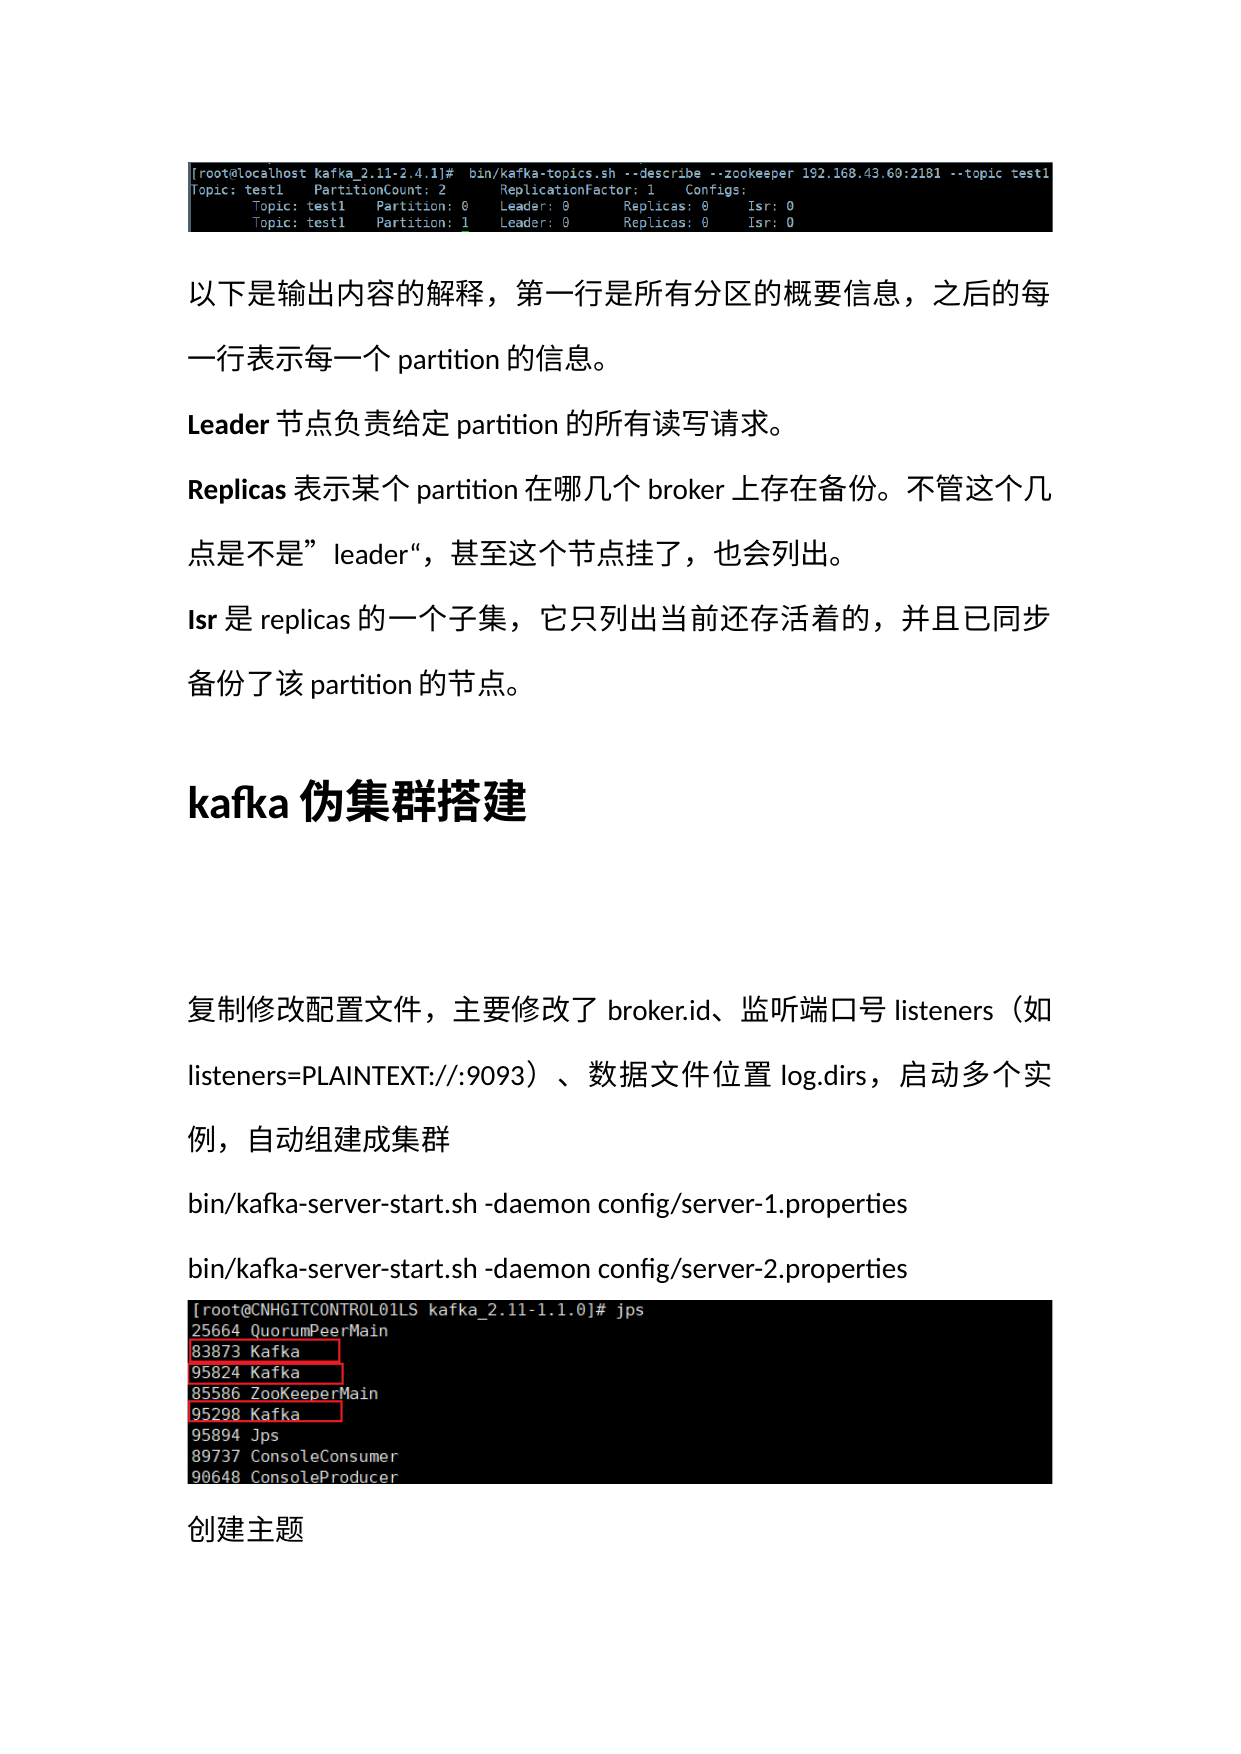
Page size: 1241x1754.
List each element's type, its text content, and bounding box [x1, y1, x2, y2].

text Isr是replicas的一个子集，它只列出当前还存活着的，并且已同步备份了该partition的节点。 [187, 584, 1053, 714]
picture [187, 162, 1053, 232]
text Replicas 表示某个partition在哪几个broker上存在备份。不管这个几点是不是”leader“，甚至这个节点挂了，也会列出。 [187, 454, 1053, 584]
text 复制修改配置文件，主要修改了broker.id、监听端口号listeners（如listeners=PLAINTEXT://:9093）、数据文件位置log.dirs，启动多个实例，自动组建成集群 [187, 975, 1053, 1170]
text bin/kafka-server-start.sh -daemon config/server-2.properties [187, 1235, 1053, 1300]
text bin/kafka-server-start.sh -daemon config/server-1.properties [187, 1170, 1053, 1235]
subtitle kafka伪集群搭建 [187, 750, 1053, 847]
text 创建主题 [187, 1495, 1053, 1560]
text 以下是输出内容的解释，第一行是所有分区的概要信息，之后的每一行表示每一个partition的信息。 [187, 259, 1053, 389]
text Leader节点负责给定partition的所有读写请求。 [187, 389, 1053, 454]
picture [187, 1300, 1053, 1484]
